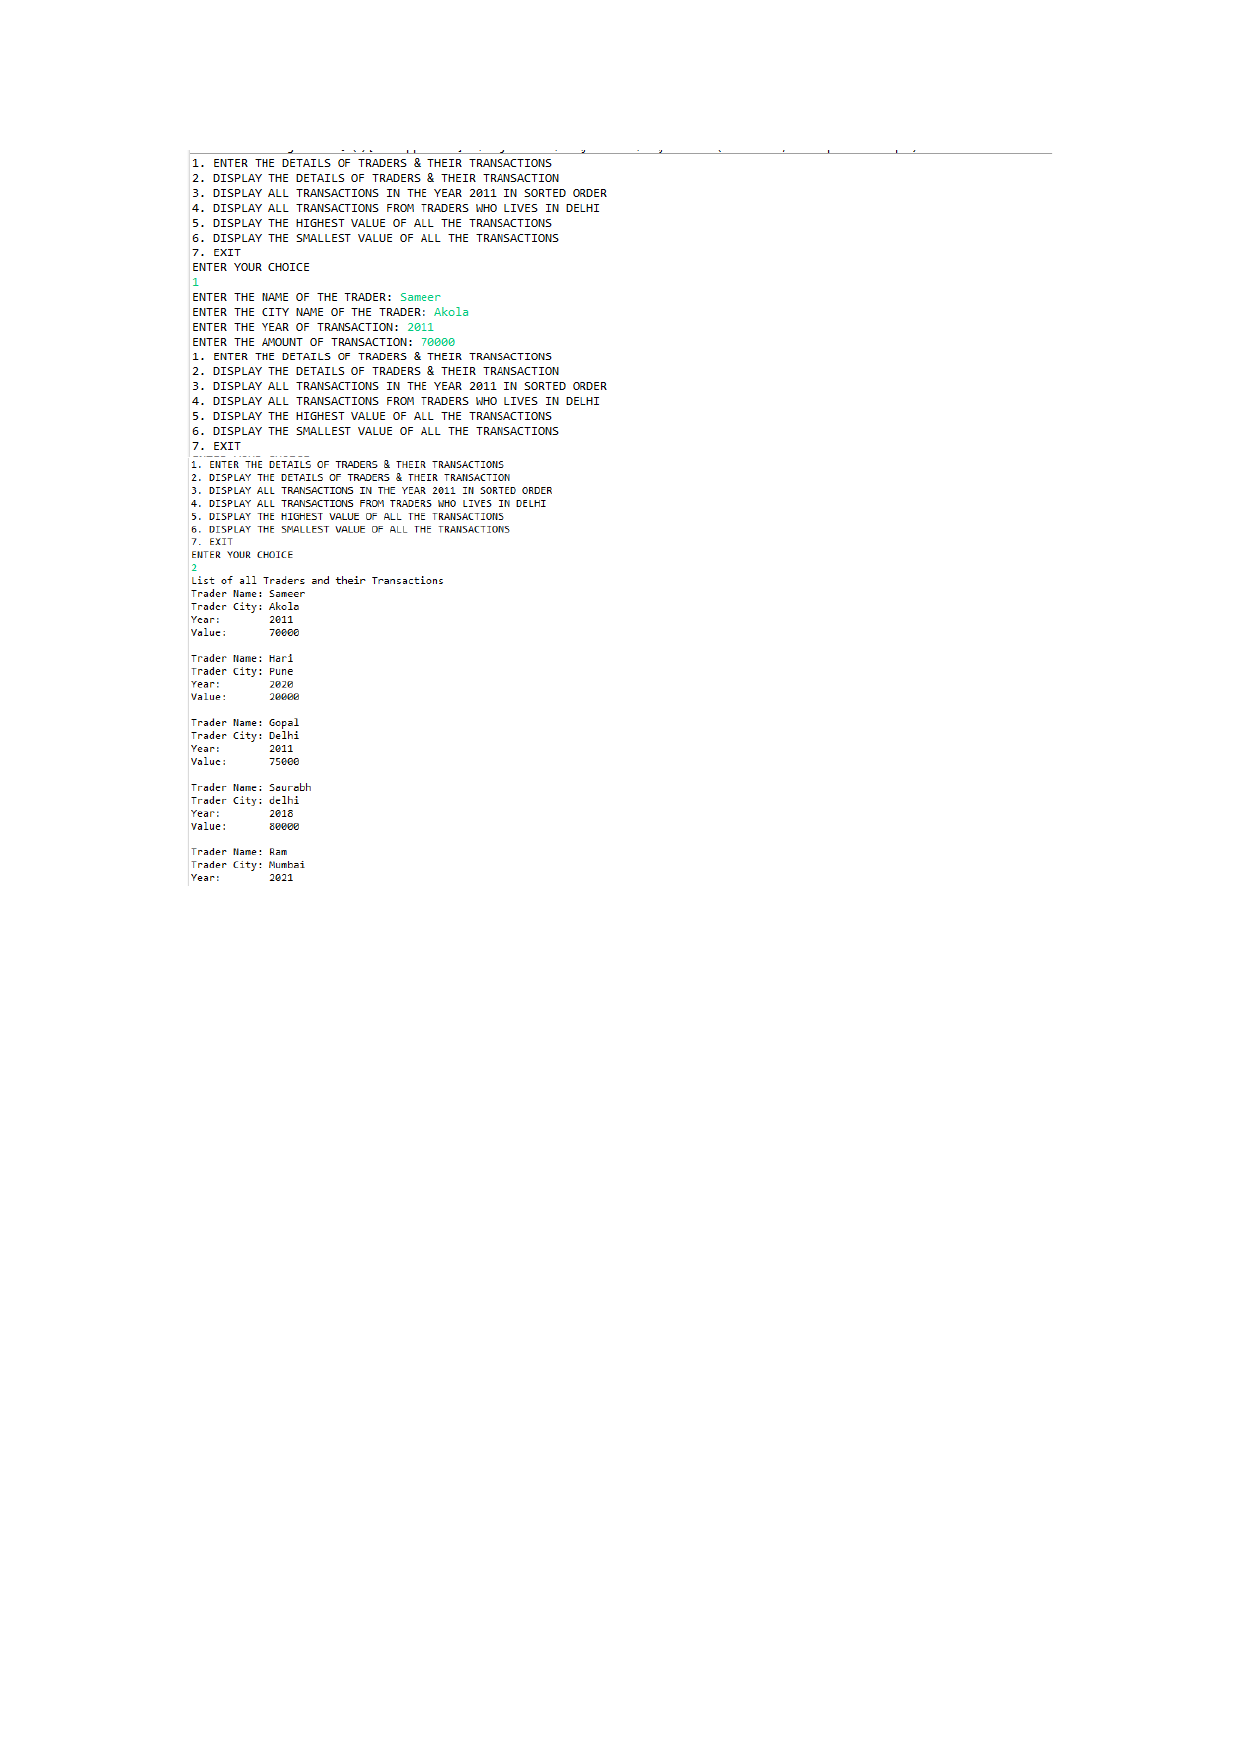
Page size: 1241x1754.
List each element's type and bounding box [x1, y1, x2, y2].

picture [187, 458, 1052, 886]
picture [187, 150, 1053, 457]
